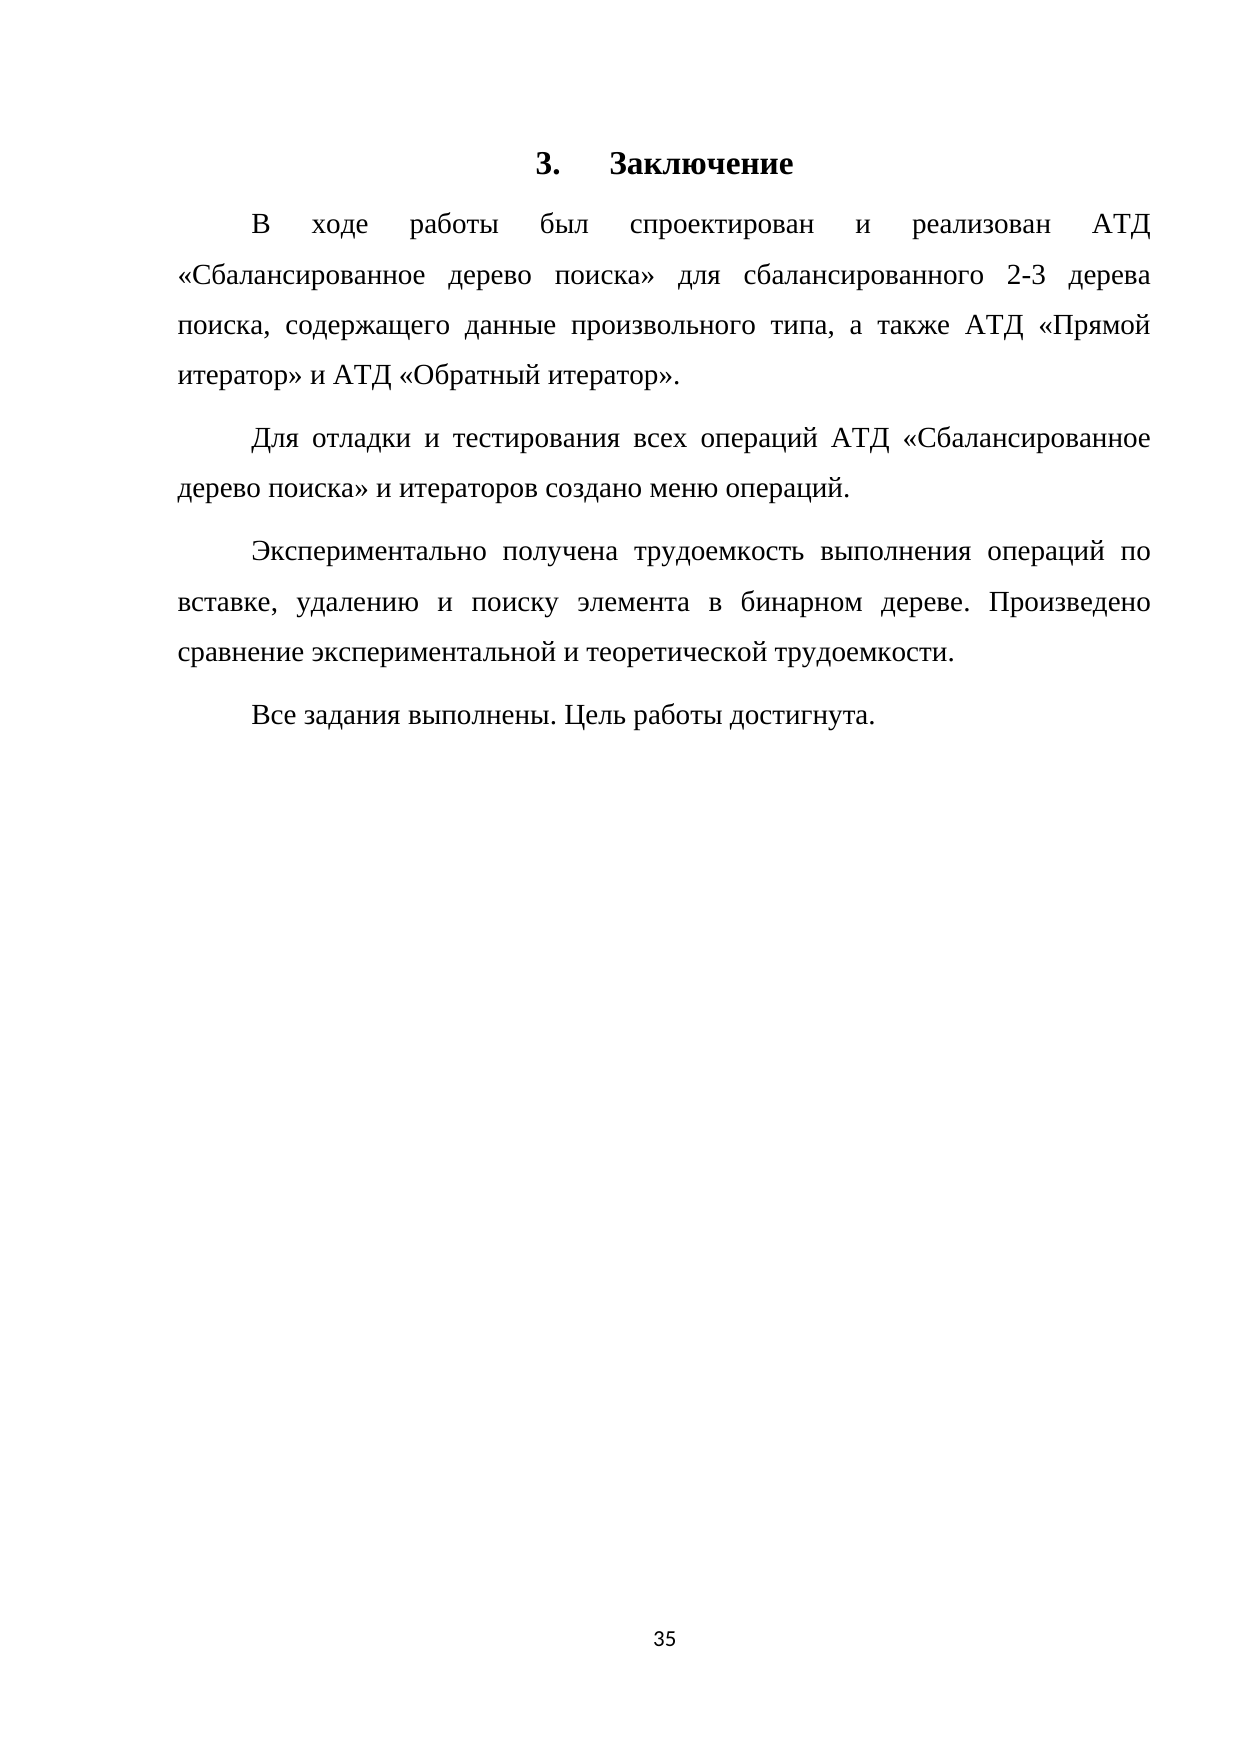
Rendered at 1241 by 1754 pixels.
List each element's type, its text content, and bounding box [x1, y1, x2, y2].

text Для отладки и тестирования всех операций АТД «Сбалансированное дерево поиска» и итераторов создано меню операций. [177, 420, 1152, 504]
text Все задания выполнены. Цель работы достигнута. [177, 697, 1152, 730]
text В ходе работы был спроектирован и реализован АТД «Сбалансированное дерево поиска» для сбалансированного 2-3 дерева поиска, содержащего данные произвольного типа, а также АТД «Прямой итератор» и АТД «Обратный итератор». [177, 206, 1152, 391]
text Заключение [177, 143, 1152, 181]
text Экспериментально получена трудоемкость выполнения операций по вставке, удалению и поиску элемента в бинарном дереве. Произведено сравнение экспериментальной и теоретической трудоемкости. [177, 533, 1152, 667]
